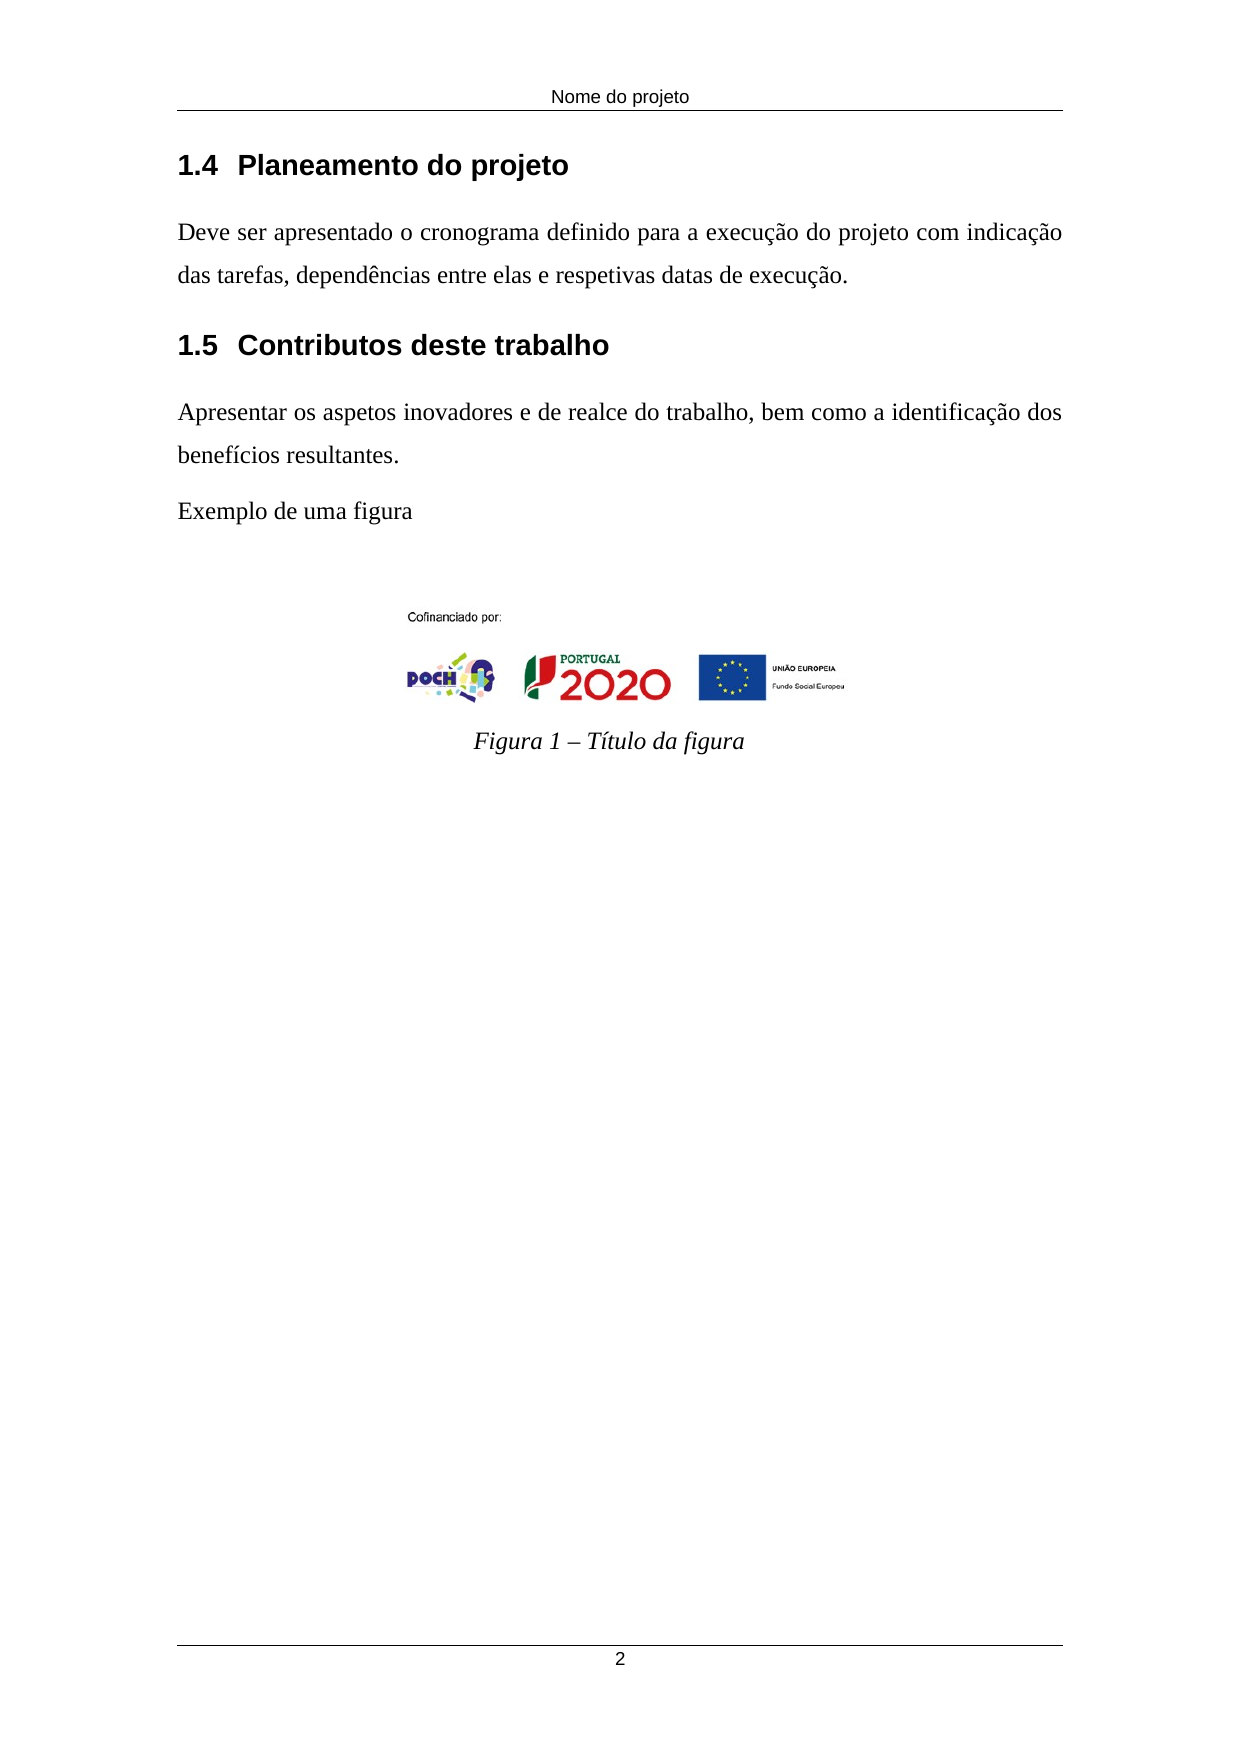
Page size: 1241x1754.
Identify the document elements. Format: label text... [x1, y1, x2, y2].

picture [390, 606, 850, 704]
text Exemplo de uma figura [177, 496, 1063, 524]
text Apresentar os aspetos inovadores e de realce do trabalho, bem como a identificação dos benefícios resultantes. [177, 397, 1063, 469]
text Deve ser apresentado o cronograma definido para a execução do projeto com indicação das tarefas, dependências entre elas e respetivas datas de execução. [177, 217, 1063, 289]
text Planeamento do projeto [177, 148, 1063, 181]
text Contributos deste trabalho [177, 328, 1063, 362]
